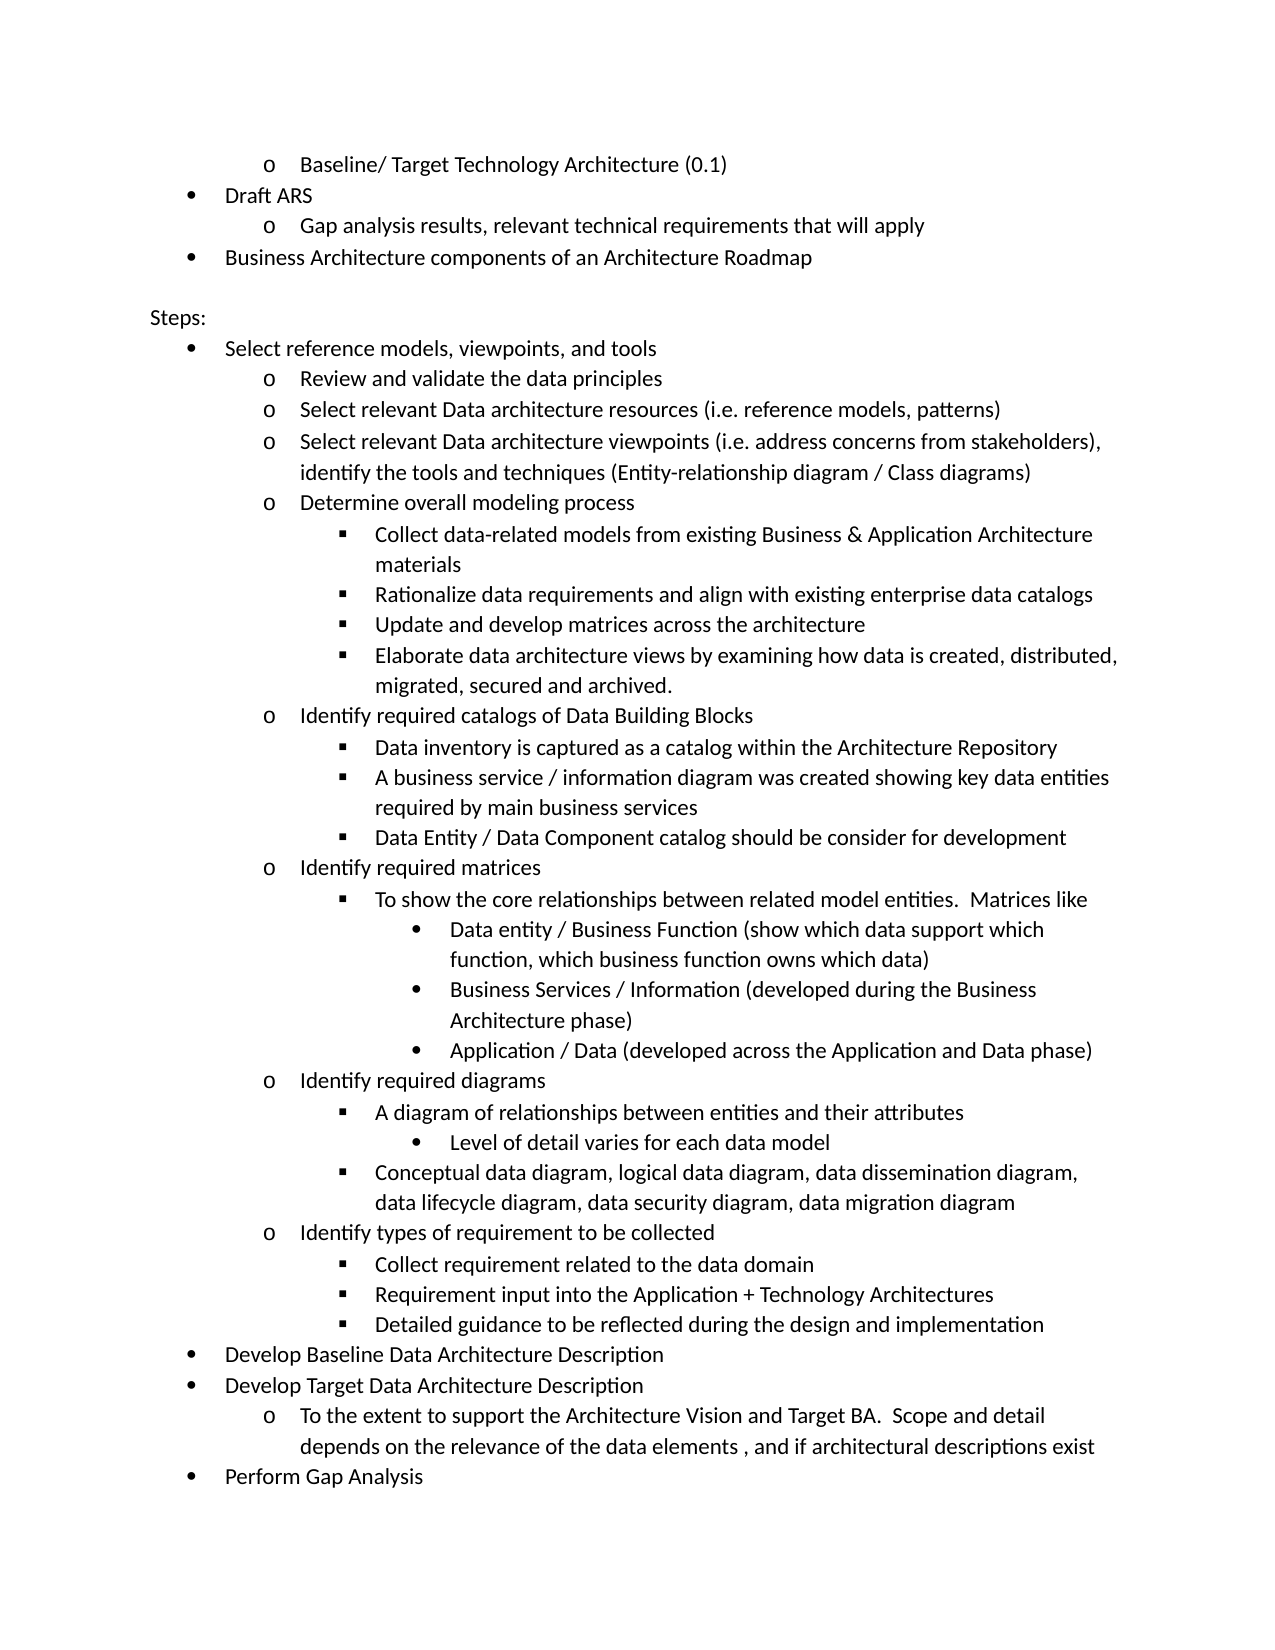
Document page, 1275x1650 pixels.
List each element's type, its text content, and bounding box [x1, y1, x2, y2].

list Steps: [150, 303, 1125, 332]
list Identify required catalogs of Data Building Blocks [262, 701, 1125, 730]
list A diagram of relationships between entities and their attributes [337, 1098, 1125, 1126]
list Identify required diagrams [262, 1066, 1125, 1095]
list Conceptual data diagram, logical data diagram, data dissemination diagram, data lifecycle diagram, data security diagram, data migration diagram [337, 1158, 1125, 1216]
list To show the core relationships between related model entities. Matrices like [337, 885, 1125, 913]
list Requirement input into the Application + Technology Architectures [337, 1280, 1125, 1308]
list Rationalize data requirements and align with existing enterprise data catalogs [337, 580, 1125, 608]
list Elaborate data architecture views by examining how data is created, distributed, migrated, secured and archived. [337, 641, 1125, 699]
list Determine overall modeling process [262, 488, 1125, 518]
list Data entity / Business Function (show which data support which function, which business function owns which data) [412, 915, 1125, 973]
list Identify types of requirement to be collected [262, 1218, 1125, 1248]
list Detailed guidance to be reflected during the design and implementation [337, 1310, 1125, 1338]
list Develop Target Data Architecture Description [187, 1371, 1125, 1399]
list Level of detail varies for each data model [412, 1128, 1125, 1156]
list Review and validate the data principles [262, 364, 1125, 393]
list A business service / information diagram was created showing key data entities required by main business services [337, 763, 1125, 821]
list Business Architecture components of an Architecture Roadmap [187, 243, 1125, 271]
list Draft ARS [187, 181, 1125, 209]
list Collect data-related models from existing Business & Application Architecture materials [337, 520, 1125, 578]
list Collect requirement related to the data domain [337, 1250, 1125, 1278]
list Baseline/ Target Technology Architecture (0.1) [262, 150, 1125, 179]
list Data Entity / Data Component catalog should be consider for development [337, 823, 1125, 851]
list Develop Baseline Data Architecture Description [187, 1341, 1125, 1368]
list Application / Data (developed across the Application and Data phase) [412, 1036, 1125, 1064]
list Data inventory is captured as a catalog within the Architecture Repository [337, 733, 1125, 761]
list Update and develop matrices across the architecture [337, 611, 1125, 638]
list Business Services / Information (developed during the Business Architecture phase) [412, 976, 1125, 1034]
list Select reference models, viewpoints, and tools [187, 334, 1125, 362]
list To the extent to support the Architecture Vision and Target BA. Scope and detail depends on the relevance of the data elements , and if architectural descriptions exist [262, 1401, 1125, 1460]
list Identify required matrices [262, 853, 1125, 883]
list Perform Gap Analysis [187, 1462, 1125, 1491]
list Select relevant Data architecture resources (i.e. reference models, patterns) [262, 395, 1125, 424]
list Gap analysis results, relevant technical requirements that will apply [262, 212, 1125, 241]
list Select relevant Data architecture viewpoints (i.e. address concerns from stakeholders), identify the tools and techniques (Entity-relationship diagram / Class diagrams) [262, 427, 1125, 486]
